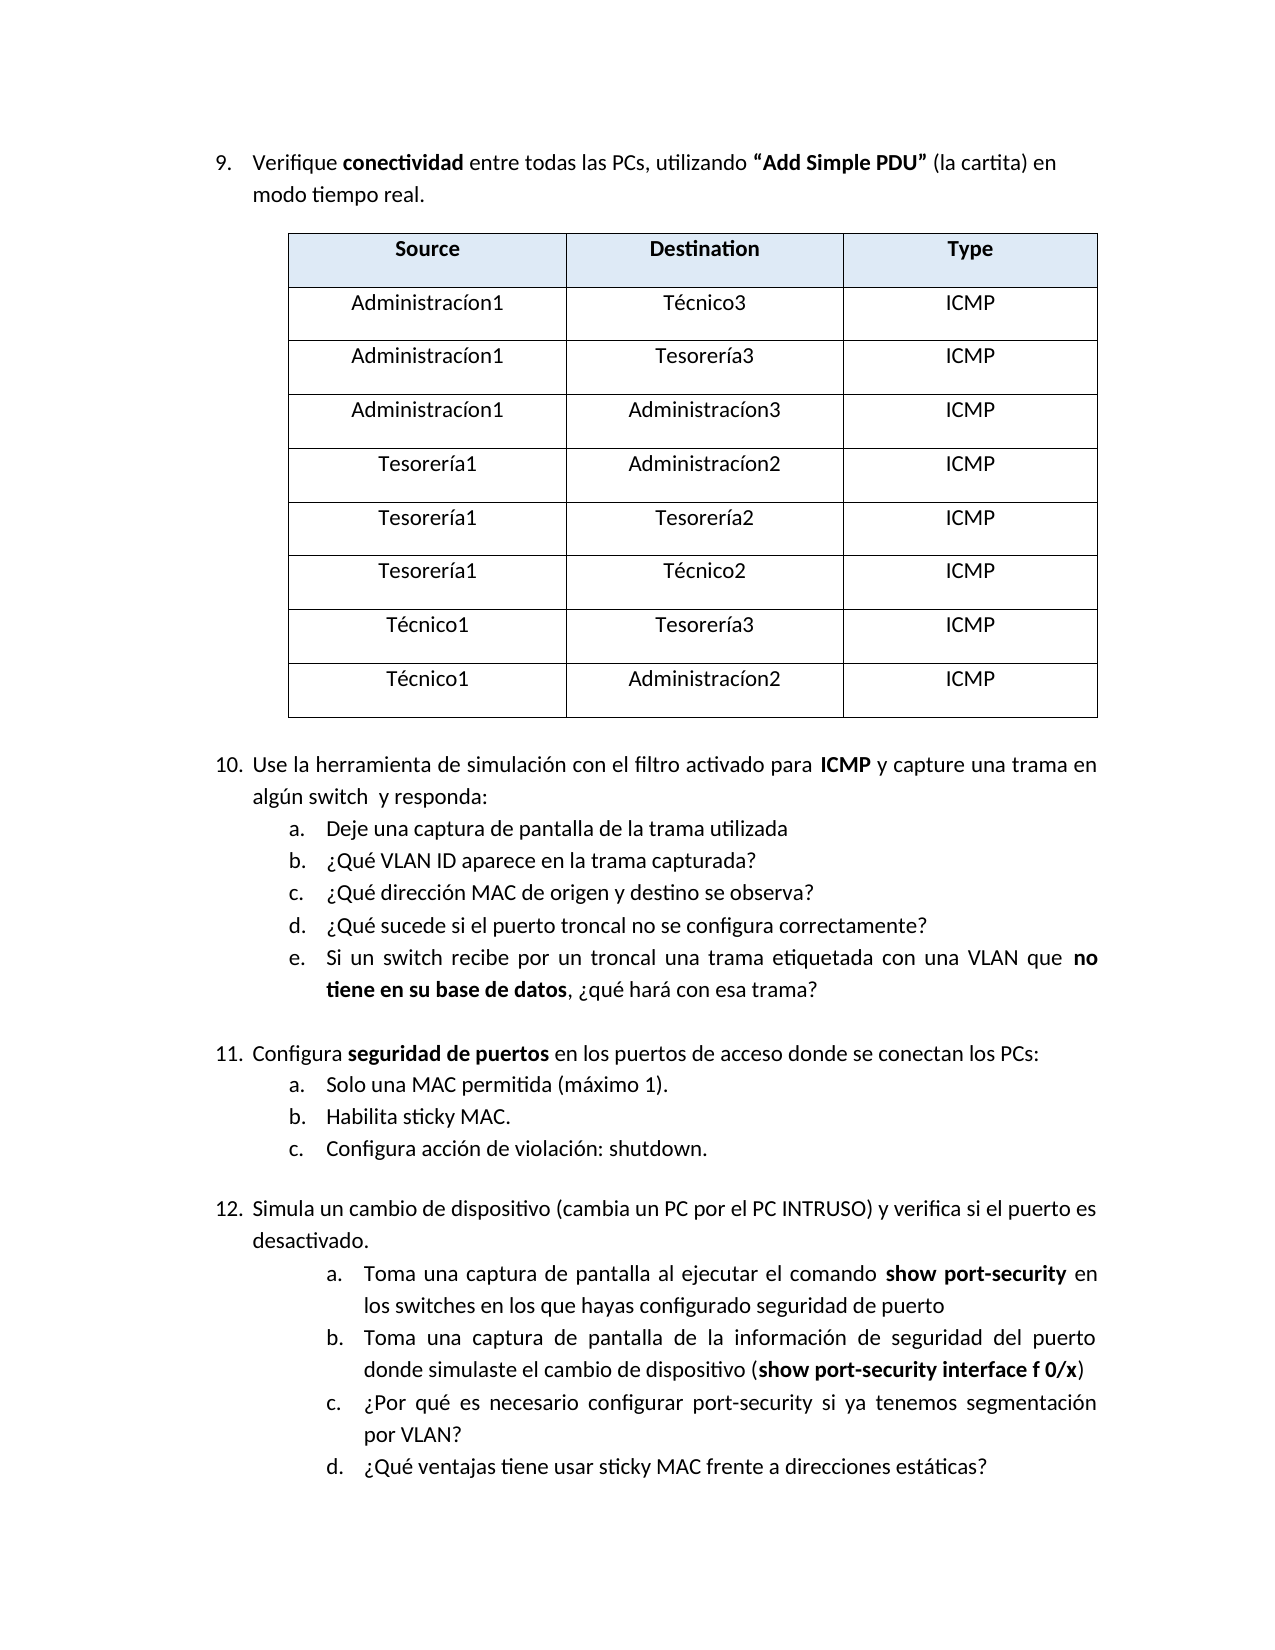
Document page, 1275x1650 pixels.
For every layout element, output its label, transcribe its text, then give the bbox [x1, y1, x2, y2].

table_cell ICMP [844, 341, 1097, 394]
table_cell ICMP [844, 503, 1097, 555]
table_cell ICMP [844, 449, 1097, 502]
list Configura acción de violación: shutdown. [288, 1134, 1098, 1162]
table_header Source [289, 234, 566, 287]
table_cell Técnico1 [289, 610, 566, 663]
table_cell Tesorería3 [567, 610, 843, 663]
list Toma una captura de pantalla al ejecutar el comando show port-security en los switches en los que hayas configurado seguridad de puerto [326, 1259, 1098, 1319]
list Verifique conectividad entre todas las PCs, utilizando “Add Simple PDU” (la cartita) en modo tiempo real. [215, 148, 1098, 208]
table_header Type [844, 234, 1097, 287]
table_cell Tesorería1 [289, 449, 566, 502]
list Habilita sticky MAC. [288, 1102, 1098, 1130]
table_cell Administracíon3 [567, 395, 843, 448]
list Toma una captura de pantalla de la información de seguridad del puerto donde simulaste el cambio de dispositivo (show port-security interface f 0/x) [326, 1323, 1098, 1383]
table_cell Administracíon1 [289, 395, 566, 448]
list Simula un cambio de dispositivo (cambia un PC por el PC INTRUSO) y verifica si el puerto es desactivado. [215, 1194, 1098, 1255]
list ¿Qué sucede si el puerto troncal no se configura correctamente? [288, 911, 1098, 939]
table_cell Administracíon2 [567, 449, 843, 502]
list ¿Qué ventajas tiene usar sticky MAC frente a direcciones estáticas? [326, 1452, 1098, 1480]
table_cell Administracíon1 [289, 341, 566, 394]
table_cell ICMP [844, 288, 1097, 340]
table_cell Tesorería1 [289, 503, 566, 555]
table_cell Técnico3 [567, 288, 843, 340]
table_cell Tesorería3 [567, 341, 843, 394]
table_cell Administracíon1 [289, 288, 566, 340]
table_cell ICMP [844, 664, 1097, 717]
list ¿Qué VLAN ID aparece en la trama capturada? [288, 846, 1098, 874]
table_cell Tesorería1 [289, 556, 566, 609]
table_cell Tesorería2 [567, 503, 843, 555]
list Si un switch recibe por un troncal una trama etiquetada con una VLAN que no tiene en su base de datos, ¿qué hará con esa trama? [288, 943, 1098, 1003]
table_header Destination [567, 234, 843, 287]
table_cell Administracíon2 [567, 664, 843, 717]
list Deje una captura de pantalla de la trama utilizada [288, 814, 1098, 842]
table_cell Técnico2 [567, 556, 843, 609]
table_cell Técnico1 [289, 664, 566, 717]
table_cell ICMP [844, 395, 1097, 448]
list ¿Por qué es necesario configurar port-security si ya tenemos segmentación por VLAN? [326, 1388, 1098, 1448]
table_cell ICMP [844, 610, 1097, 663]
list Use la herramienta de simulación con el filtro activado para ICMP y capture una trama en algún switch y responda: [215, 750, 1098, 810]
list Solo una MAC permitida (máximo 1). [288, 1070, 1098, 1098]
table_cell ICMP [844, 556, 1097, 609]
list Configura seguridad de puertos en los puertos de acceso donde se conectan los PCs: [215, 1039, 1098, 1067]
list ¿Qué dirección MAC de origen y destino se observa? [288, 878, 1098, 907]
